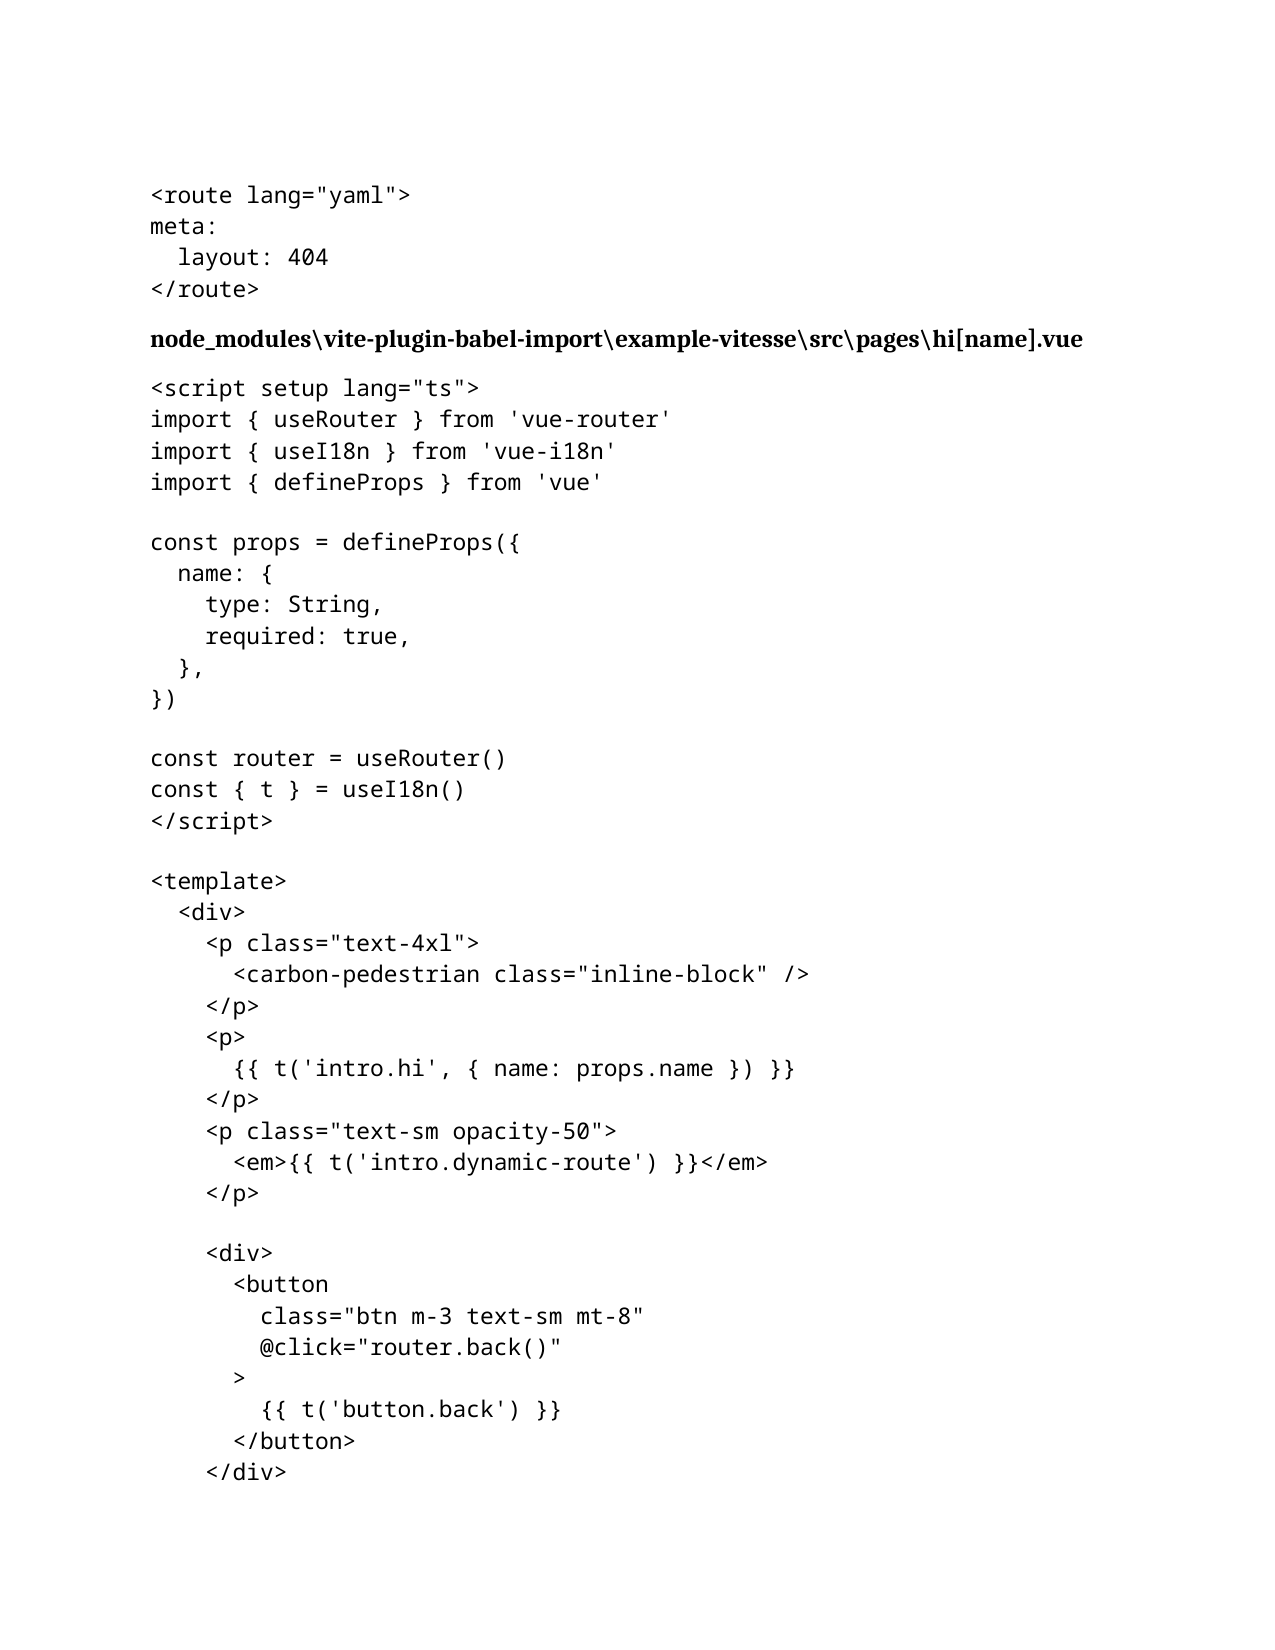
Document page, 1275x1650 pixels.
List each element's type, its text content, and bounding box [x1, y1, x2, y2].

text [150, 150, 1125, 304]
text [150, 372, 1125, 1487]
text node_modules\vite-plugin-babel-import\example-vitesse\src\pages\hi[name].vue [150, 324, 1125, 353]
